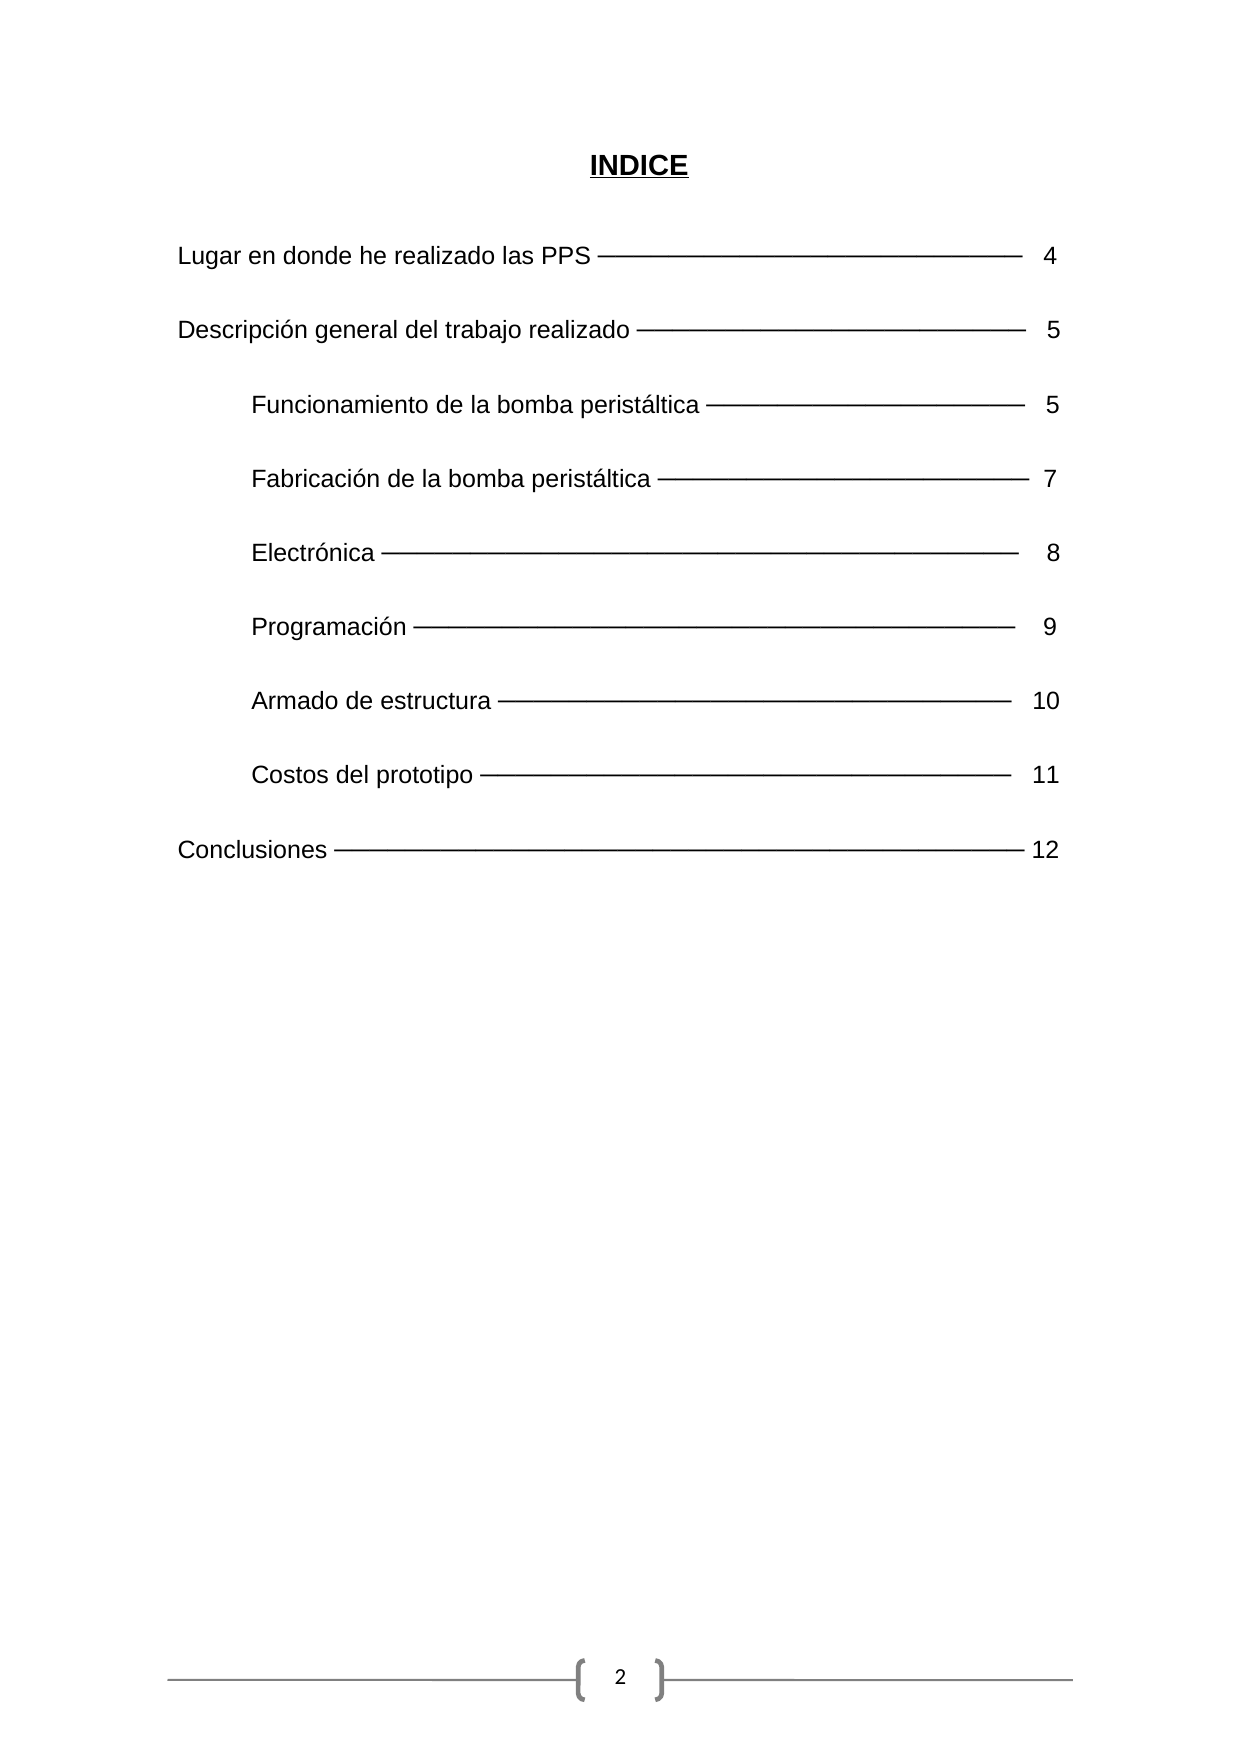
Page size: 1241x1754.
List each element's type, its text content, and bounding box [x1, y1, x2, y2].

text Costos del prototipo ────────────────────────────── 11 [177, 761, 1063, 789]
text Fabricación de la bomba peristáltica ───────────────────── 7 [177, 464, 1063, 493]
text Programación ────────────────────────────────── 9 [177, 612, 1063, 641]
text Descripción general del trabajo realizado ────────────────────── 5 [177, 316, 1063, 344]
text Armado de estructura ───────────────────────────── 10 [177, 686, 1063, 715]
text Funcionamiento de la bomba peristáltica ────────────────── 5 [177, 390, 1063, 418]
text Electrónica ──────────────────────────────────── 8 [177, 538, 1063, 567]
text Conclusiones ─────────────────────────────────────── 12 [177, 835, 1063, 863]
text INDICE [215, 148, 1063, 181]
text Lugar en donde he realizado las PPS ──────────────────────── 4 [177, 241, 1063, 270]
